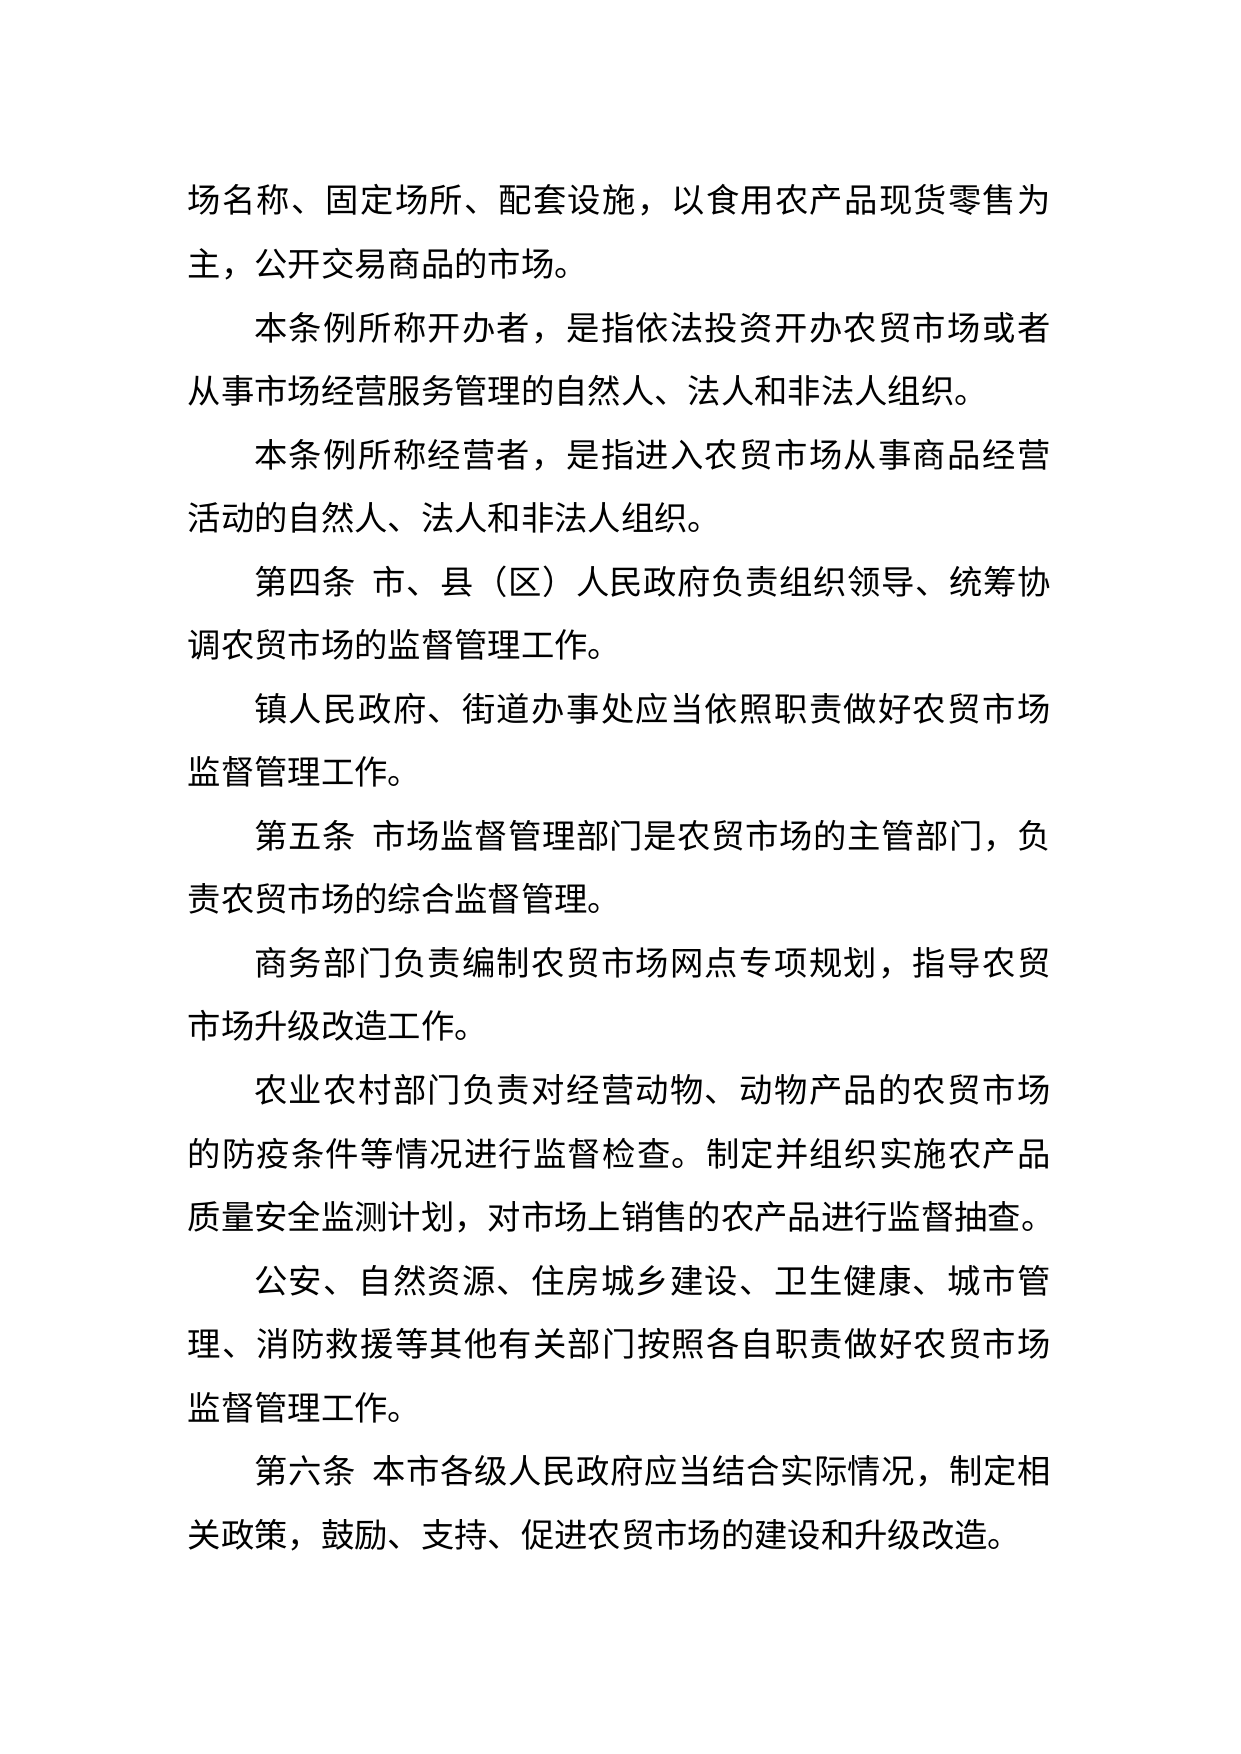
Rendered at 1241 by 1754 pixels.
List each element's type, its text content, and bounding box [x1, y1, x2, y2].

text 公安、自然资源、住房城乡建设、卫生健康、城市管理、消防救援等其他有关部门按照各自职责做好农贸市场监督管理工作。 [187, 1242, 1053, 1433]
text 商务部门负责编制农贸市场网点专项规划，指导农贸市场升级改造工作。 [187, 924, 1053, 1052]
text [187, 162, 1053, 289]
text 第五条 市场监督管理部门是农贸市场的主管部门，负责农贸市场的综合监督管理。 [187, 797, 1053, 924]
text 镇人民政府、街道办事处应当依照职责做好农贸市场监督管理工作。 [187, 670, 1053, 797]
text 第四条 市、县（区）人民政府负责组织领导、统筹协调农贸市场的监督管理工作。 [187, 543, 1053, 670]
text 本条例所称开办者，是指依法投资开办农贸市场或者从事市场经营服务管理的自然人、法人和非法人组织。 [187, 289, 1053, 416]
text 第六条 本市各级人民政府应当结合实际情况，制定相关政策，鼓励、支持、促进农贸市场的建设和升级改造。 [187, 1433, 1053, 1560]
text 农业农村部门负责对经营动物、动物产品的农贸市场的防疫条件等情况进行监督检查。制定并组织实施农产品质量安全监测计划，对市场上销售的农产品进行监督抽查。 [187, 1052, 1053, 1242]
text 本条例所称经营者，是指进入农贸市场从事商品经营活动的自然人、法人和非法人组织。 [187, 416, 1053, 543]
